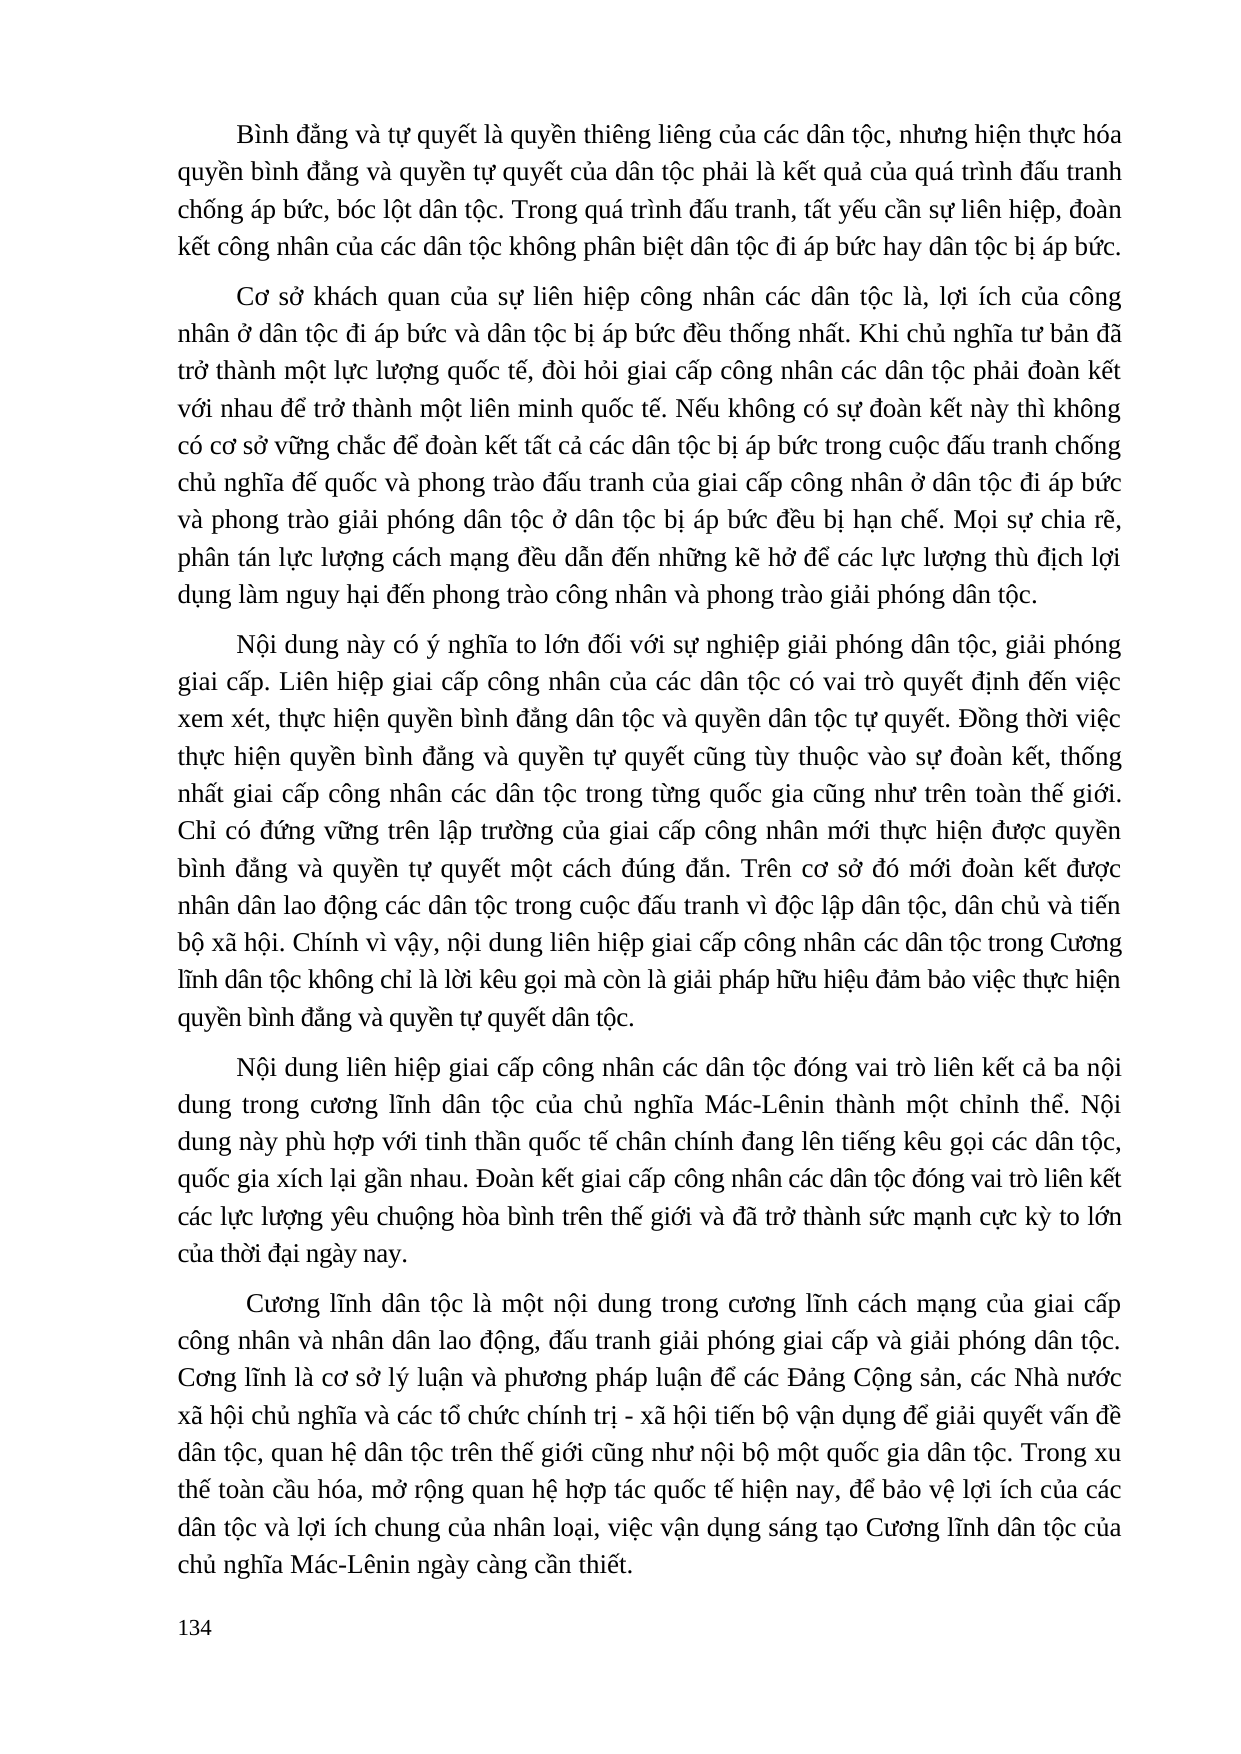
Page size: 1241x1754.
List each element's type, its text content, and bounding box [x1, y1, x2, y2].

text Cơ sở khách quan của sự liên hiệp công nhân các dân tộc là, lợi ích của công nhân ở dân tộc đi áp bức và dân tộc bị áp bức đều thống nhất. Khi chủ nghĩa tư bản đã trở thành một lực lượng quốc tế, đòi hỏi giai cấp công nhân các dân tộc phải đoàn kết với nhau để trở thành một liên minh quốc tế. Nếu không có sự đoàn kết này thì không có cơ sở vững chắc để đoàn kết tất cả các dân tộc bị áp bức trong cuộc đấu tranh chống chủ nghĩa đế quốc và phong trào đấu tranh của giai cấp công nhân ở dân tộc đi áp bức và phong trào giải phóng dân tộc ở dân tộc bị áp bức đều bị hạn chế. Mọi sự chia rẽ, phân tán lực lượng cách mạng đều dẫn đến những kẽ hở để các lực lượng thù địch lợi dụng làm nguy hại đến phong trào công nhân và phong trào giải phóng dân tộc. [177, 280, 1122, 609]
text Nội dung liên hiệp giai cấp công nhân các dân tộc đóng vai trò liên kết cả ba nội dung trong cương lĩnh dân tộc của chủ nghĩa Mác-Lênin thành một chỉnh thể. Nội dung này phù hợp với tinh thần quốc tế chân chính đang lên tiếng kêu gọi các dân tộc, quốc gia xích lại gần nhau. Đoàn kết giai cấp công nhân các dân tộc đóng vai trò liên kết các lực lượng yêu chuộng hòa bình trên thế giới và đã trở thành sức mạnh cực kỳ to lớn của thời đại ngày nay. [177, 1051, 1122, 1268]
text Nội dung này có ý nghĩa to lớn đối với sự nghiệp giải phóng dân tộc, giải phóng giai cấp. Liên hiệp giai cấp công nhân của các dân tộc có vai trò quyết định đến việc xem xét, thực hiện quyền bình đẳng dân tộc và quyền dân tộc tự quyết. Đồng thời việc thực hiện quyền bình đẳng và quyền tự quyết cũng tùy thuộc vào sự đoàn kết, thống nhất giai cấp công nhân các dân tộc trong từng quốc gia cũng như trên toàn thế giới. Chỉ có đứng vững trên lập trường của giai cấp công nhân mới thực hiện được quyền bình đẳng và quyền tự quyết một cách đúng đắn. Trên cơ sở đó mới đoàn kết được nhân dân lao động các dân tộc trong cuộc đấu tranh vì độc lập dân tộc, dân chủ và tiến bộ xã hội. Chính vì vậy, nội dung liên hiệp giai cấp công nhân các dân tộc trong Cương lĩnh dân tộc không chỉ là lời kêu gọi mà còn là giải pháp hữu hiệu đảm bảo việc thực hiện quyền bình đẳng và quyền tự quyết dân tộc. [177, 628, 1122, 1032]
text Cương lĩnh dân tộc là một nội dung trong cương lĩnh cách mạng của giai cấp công nhân và nhân dân lao động, đấu tranh giải phóng giai cấp và giải phóng dân tộc. Cơng lĩnh là cơ sở lý luận và phương pháp luận để các Đảng Cộng sản, các Nhà nước xã hội chủ nghĩa và các tổ chức chính trị - xã hội tiến bộ vận dụng để giải quyết vấn đề dân tộc, quan hệ dân tộc trên thế giới cũng như nội bộ một quốc gia dân tộc. Trong xu thế toàn cầu hóa, mở rộng quan hệ hợp tác quốc tế hiện nay, để bảo vệ lợi ích của các dân tộc và lợi ích chung của nhân loại, việc vận dụng sáng tạo Cương lĩnh dân tộc của chủ nghĩa Mác-Lênin ngày càng cần thiết. [177, 1287, 1122, 1579]
text Bình đẳng và tự quyết là quyền thiêng liêng của các dân tộc, nhưng hiện thực hóa quyền bình đẳng và quyền tự quyết của dân tộc phải là kết quả của quá trình đấu tranh chống áp bức, bóc lột dân tộc. Trong quá trình đấu tranh, tất yếu cần sự liên hiệp, đoàn kết công nhân của các dân tộc không phân biệt dân tộc đi áp bức hay dân tộc bị áp bức. [177, 118, 1122, 261]
